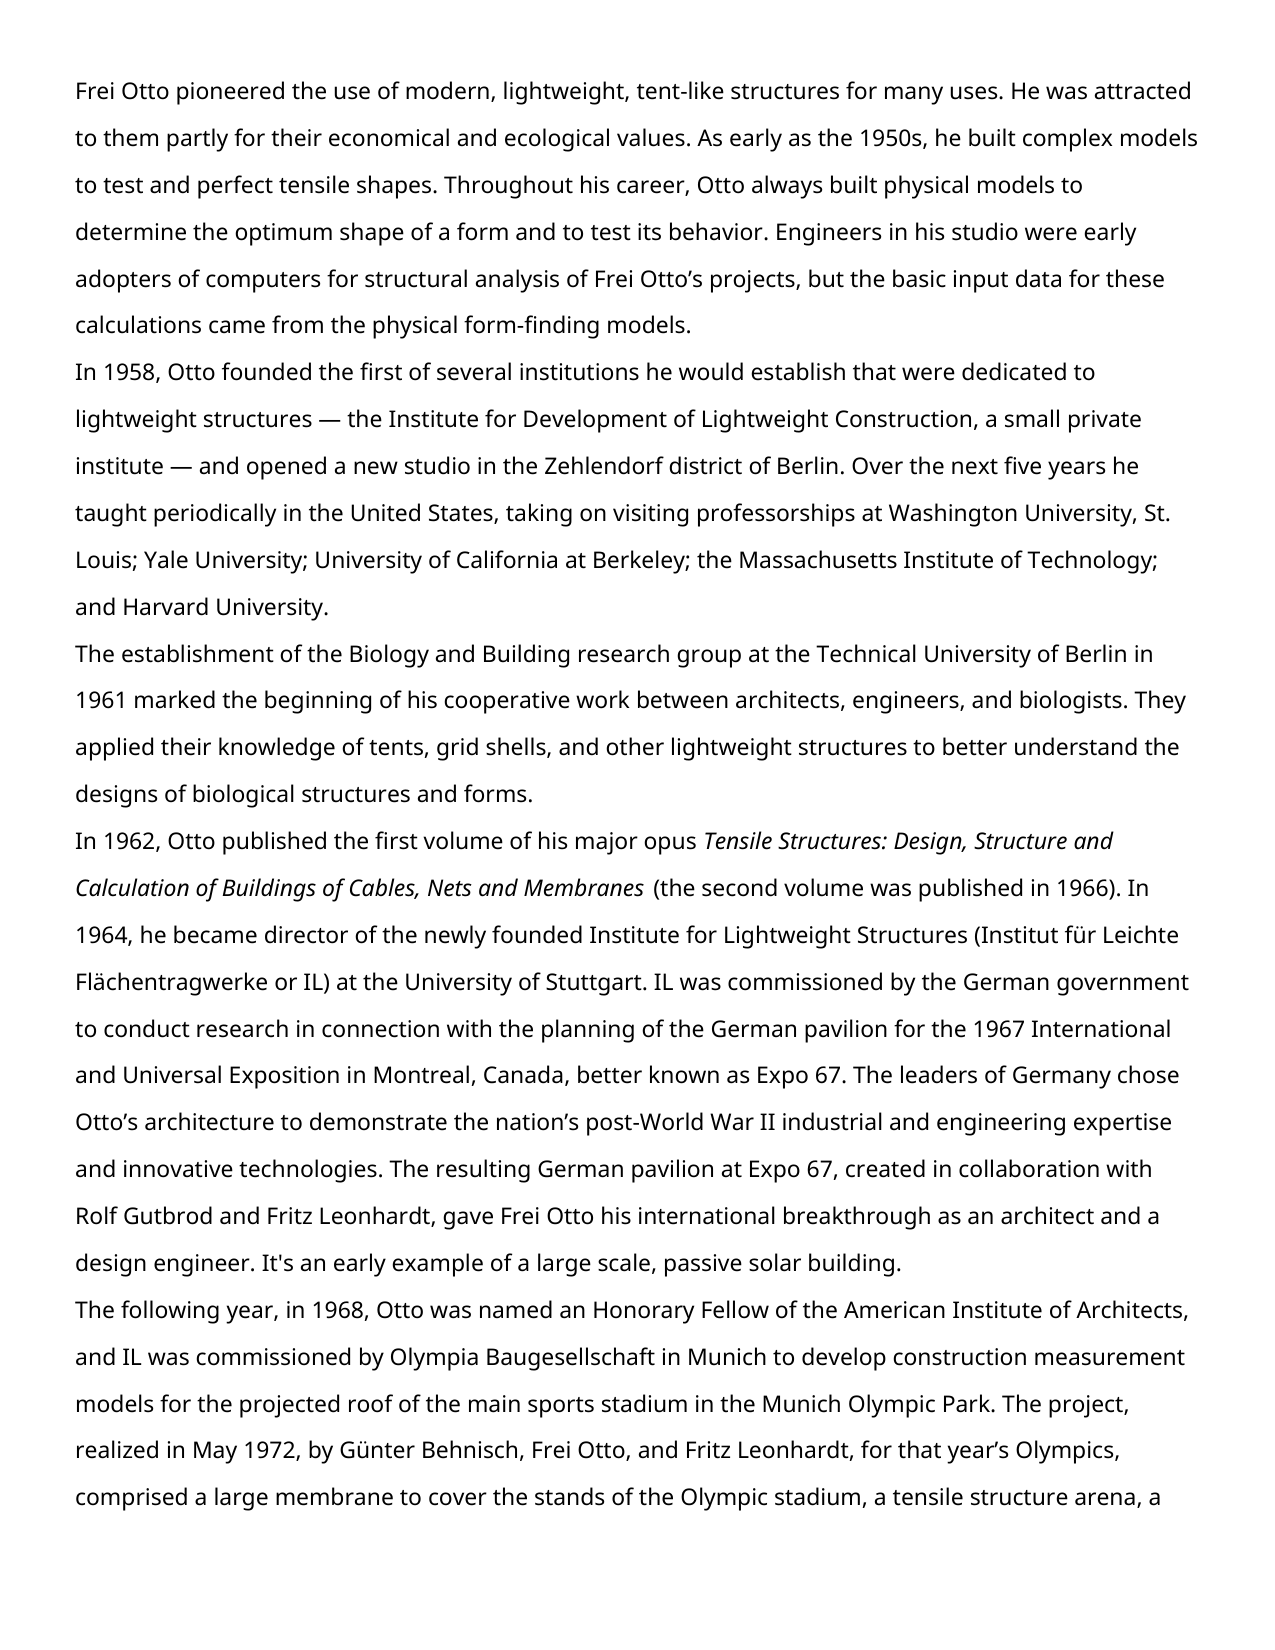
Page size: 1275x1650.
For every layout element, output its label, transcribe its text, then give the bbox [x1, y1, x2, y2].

text Frei Otto pioneered the use of modern, lightweight, tent-like structures for many uses. He was attracted to them partly for their economical and ecological values. As early as the 1950s, he built complex models to test and perfect tensile shapes. Throughout his career, Otto always built physical models to determine the optimum shape of a form and to test its behavior. Engineers in his studio were early adopters of computers for structural analysis of Frei Otto’s projects, but the basic input data for these calculations came from the physical form-finding models. [75, 75, 1200, 341]
text In 1958, Otto founded the first of several institutions he would establish that were dedicated to lightweight structures — the Institute for Development of Lightweight Construction, a small private institute — and opened a new studio in the Zehlendorf district of Berlin. Over the next five years he taught periodically in the United States, taking on visiting professorships at Washington University, St. Louis; Yale University; University of California at Berkeley; the Massachusetts Institute of Technology; and Harvard University. [75, 356, 1200, 622]
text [75, 1294, 1200, 1512]
text In 1962, Otto published the first volume of his major opus Tensile Structures: Design, Structure and Calculation of Buildings of Cables, Nets and Membranes (the second volume was published in 1966). In 1964, he became director of the newly founded Institute for Lightweight Structures (Institut für Leichte Flächentragwerke or IL) at the University of Stuttgart. IL was commissioned by the German government to conduct research in connection with the planning of the German pavilion for the 1967 International and Universal Exposition in Montreal, Canada, better known as Expo 67. The leaders of Germany chose Otto’s architecture to demonstrate the nation’s post-World War II industrial and engineering expertise and innovative technologies. The resulting German pavilion at Expo 67, created in collaboration with Rolf Gutbrod and Fritz Leonhardt, gave Frei Otto his international breakthrough as an architect and a design engineer. It's an early example of a large scale, passive solar building. [75, 825, 1200, 1278]
text The establishment of the Biology and Building research group at the Technical University of Berlin in 1961 marked the beginning of his cooperative work between architects, engineers, and biologists. They applied their knowledge of tents, grid shells, and other lightweight structures to better understand the designs of biological structures and forms. [75, 637, 1200, 809]
